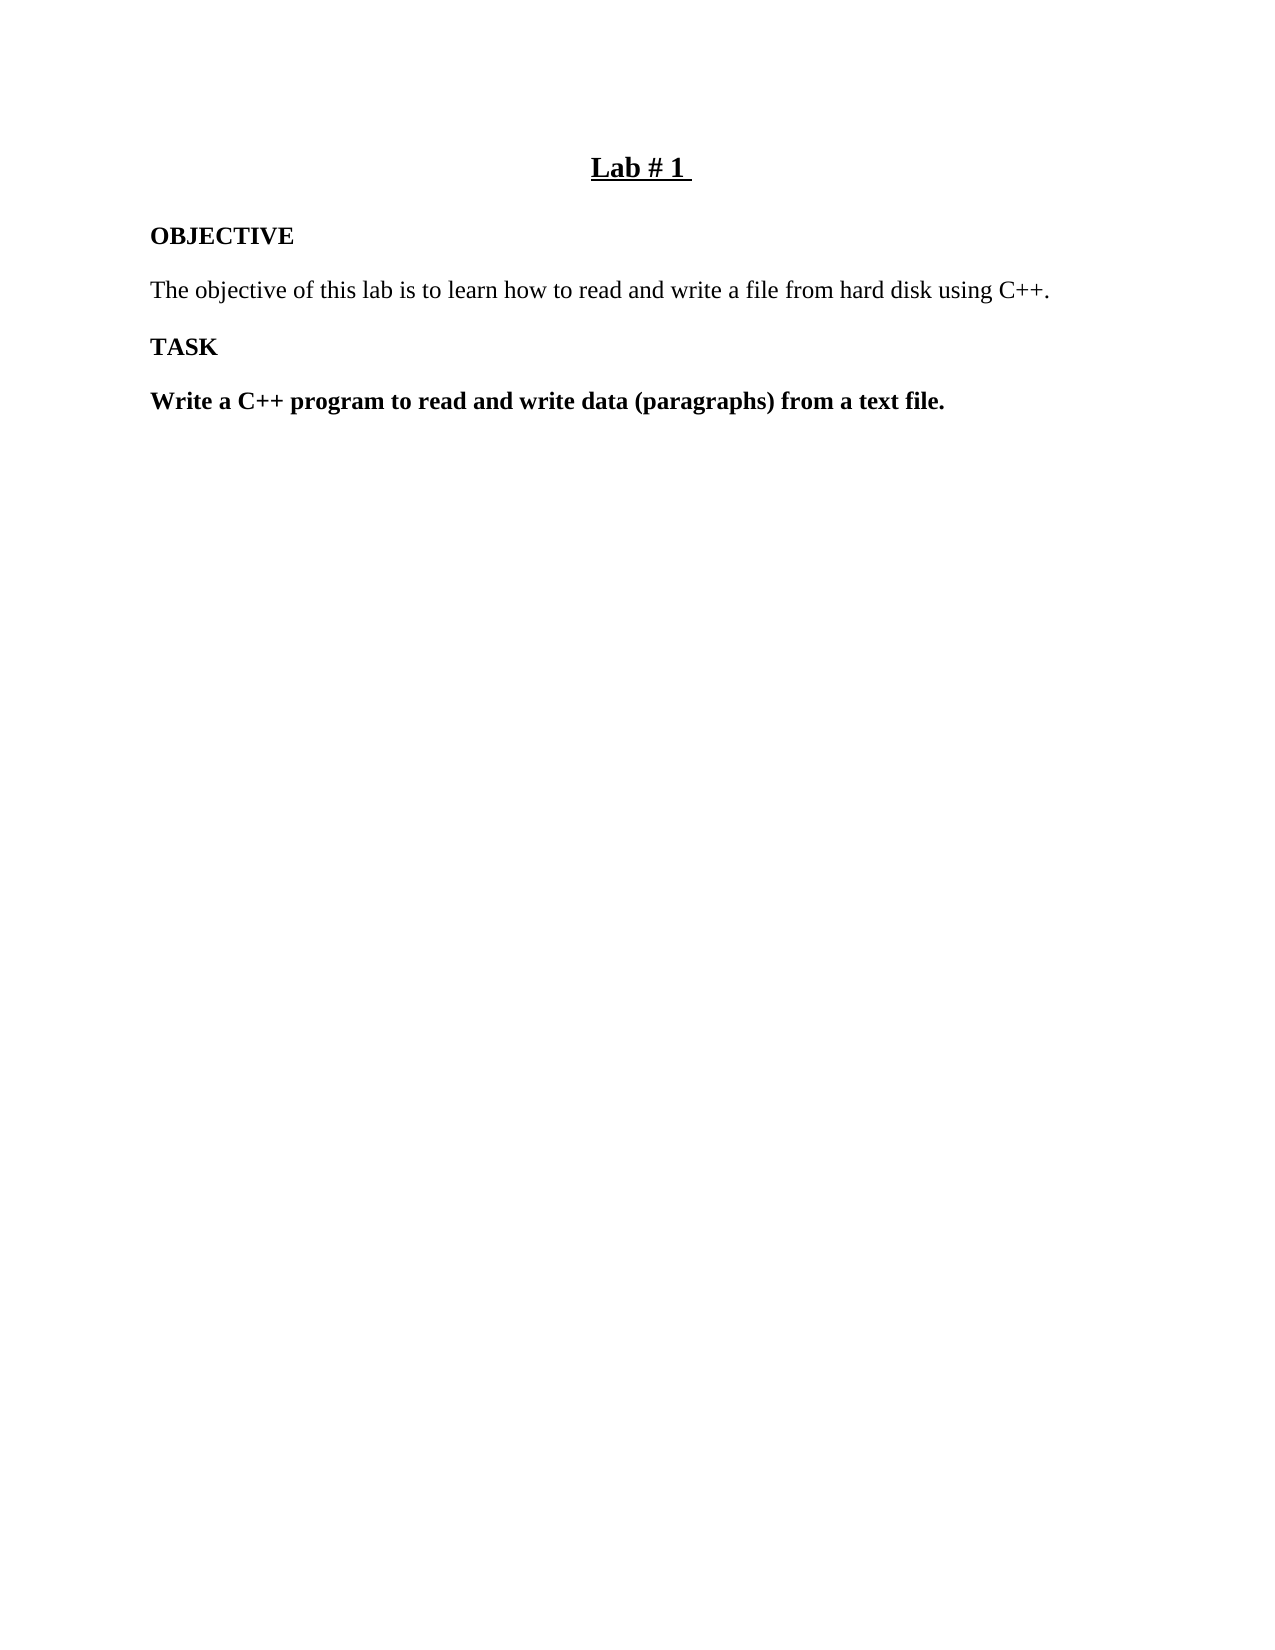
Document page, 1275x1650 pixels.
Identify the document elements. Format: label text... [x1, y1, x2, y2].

text TASK [150, 332, 1125, 361]
text OBJECTIVE [150, 221, 1125, 250]
text The objective of this lab is to learn how to read and write a file from hard disk using C++. [150, 275, 1125, 304]
text Write a C++ program to read and write data (paragraphs) from a text file. [150, 386, 1125, 415]
text Lab # 1 [150, 150, 1125, 183]
